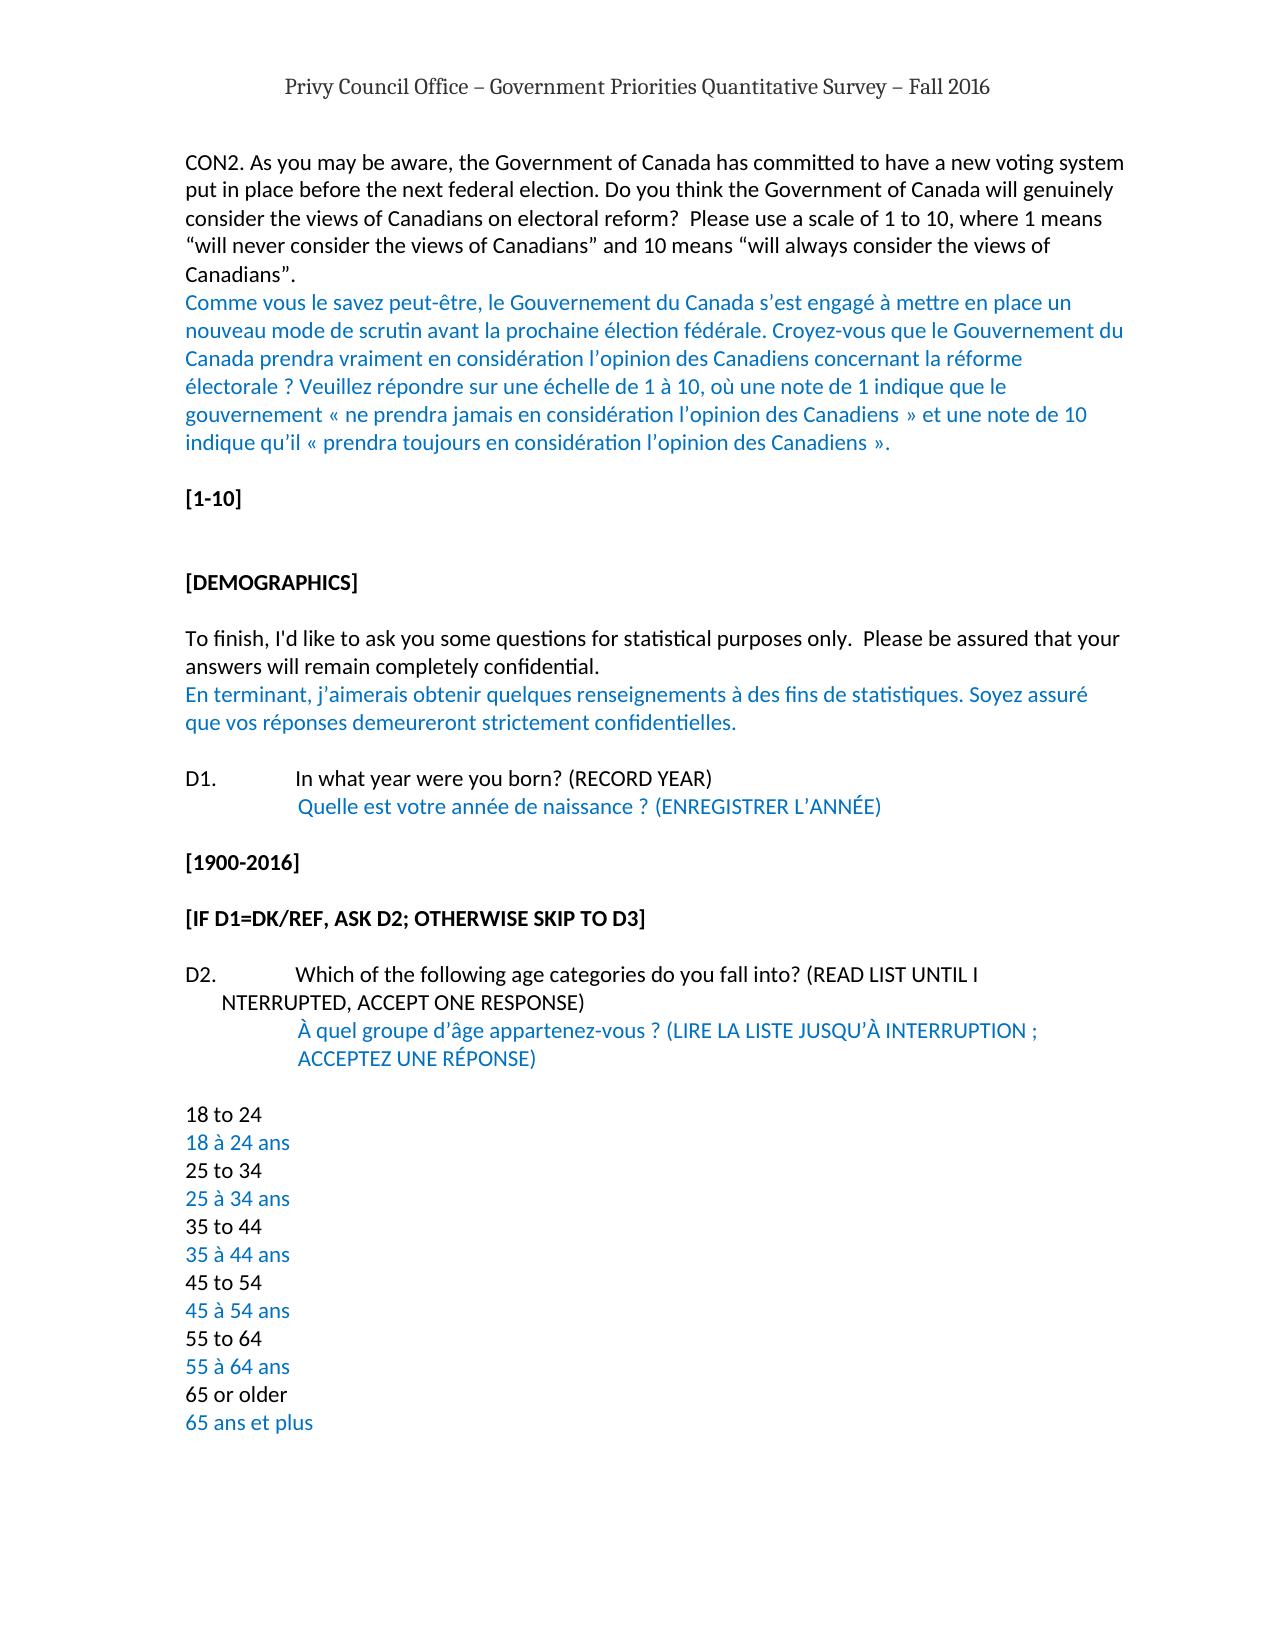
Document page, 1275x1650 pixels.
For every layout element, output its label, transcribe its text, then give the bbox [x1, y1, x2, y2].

text 65 or older [185, 1381, 1127, 1408]
text D1. In what year were you born? (RECORD YEAR) [185, 764, 1127, 792]
text 18 to 24 [185, 1100, 1127, 1128]
text Comme vous le savez peut-être, le Gouvernement du Canada s’est engagé à mettre en place un nouveau mode de scrutin avant la prochaine élection fédérale. Croyez-vous que le Gouvernement du Canada prendra vraiment en considération l’opinion des Canadiens concernant la réforme électorale ? Veuillez répondre sur une échelle de 1 à 10, où une note de 1 indique que le gouvernement « ne prendra jamais en considération l’opinion des Canadiens » et une note de 10 indique qu’il « prendra toujours en considération l’opinion des Canadiens ». [185, 288, 1127, 456]
text [1900-2016] [185, 848, 1127, 876]
text [DEMOGRAPHICS] [185, 568, 1127, 596]
text 35 à 44 ans [185, 1240, 1127, 1268]
text 25 to 34 [185, 1156, 1127, 1184]
text 45 to 54 [185, 1268, 1127, 1296]
text 25 à 34 ans [185, 1184, 1127, 1212]
text [IF D1=DK/REF, ASK D2; OTHERWISE SKIP TO D3] [185, 904, 1127, 932]
text 45 à 54 ans [185, 1296, 1127, 1324]
text To finish, I'd like to ask you some questions for statistical purposes only. Please be assured that your answers will remain completely confidential. [185, 624, 1127, 680]
text 55 to 64 [185, 1324, 1127, 1352]
text En terminant, j’aimerais obtenir quelques renseignements à des fins de statistiques. Soyez assuré que vos réponses demeureront strictement confidentielles. [185, 680, 1127, 736]
text Quelle est votre année de naissance ? (ENREGISTRER L’ANNÉE) [260, 792, 1127, 820]
text D2. Which of the following age categories do you fall into? (READ LIST UNTIL I NTERRUPTED, ACCEPT ONE RESPONSE) [148, 960, 1127, 1016]
text CON2. As you may be aware, the Government of Canada has committed to have a new voting system put in place before the next federal election. Do you think the Government of Canada will genuinely consider the views of Canadians on electoral reform? Please use a scale of 1 to 10, where 1 means “will never consider the views of Canadians” and 10 means “will always consider the views of Canadians”. [185, 148, 1127, 288]
text 35 to 44 [185, 1212, 1127, 1240]
text 55 à 64 ans [185, 1352, 1127, 1381]
text 65 ans et plus [185, 1408, 1127, 1437]
text À quel groupe d’âge appartenez-vous ? (LIRE LA LISTE JUSQU’À INTERRUPTION ; ACCEPTEZ UNE RÉPONSE) [298, 1016, 1127, 1072]
text 18 à 24 ans [185, 1128, 1127, 1156]
text [1-10] [185, 484, 1127, 512]
